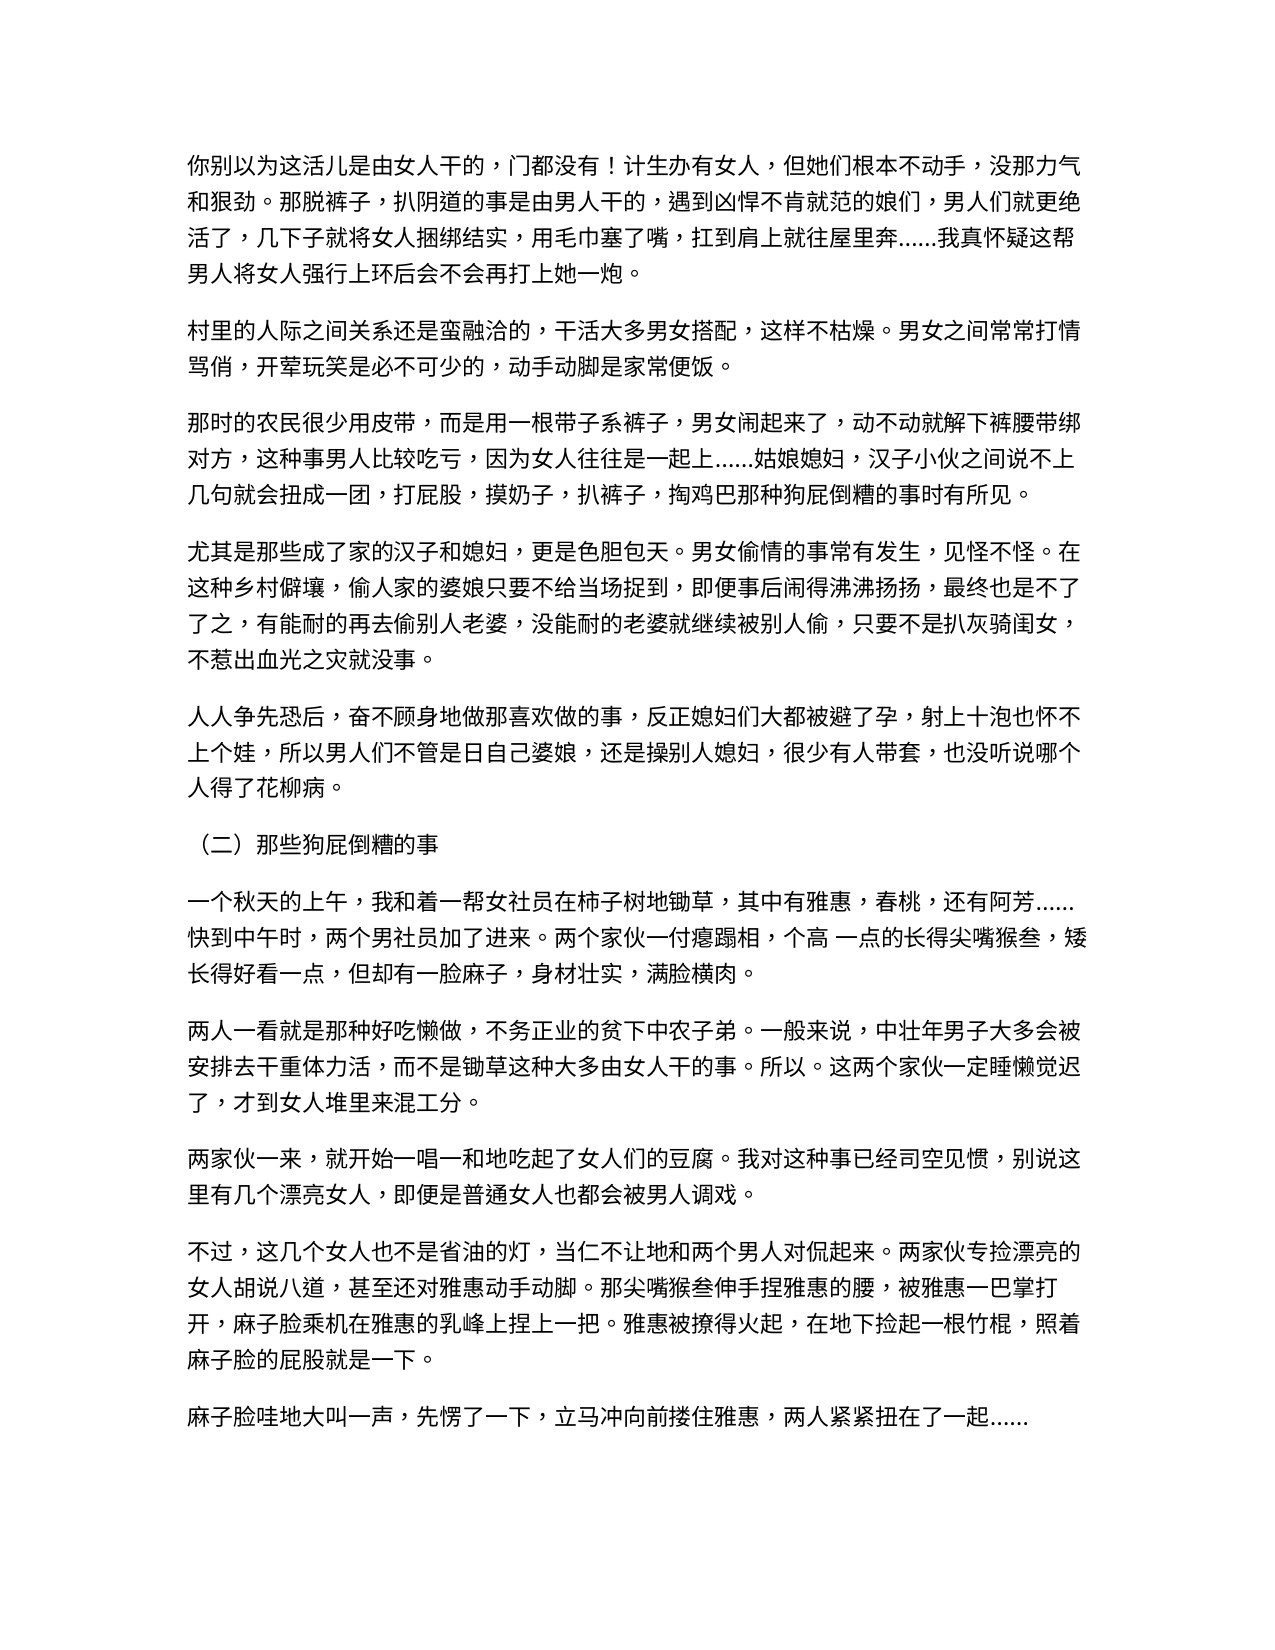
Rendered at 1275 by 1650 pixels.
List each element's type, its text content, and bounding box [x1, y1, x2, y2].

text 你别以为这活儿是由女人干的，门都没有！计生办有女人，但她们根本不动手，没那力气和狠劲。那脱裤子，扒阴道的事是由男人干的，遇到凶悍不肯就范的娘们，男人们就更绝活了，几下子就将女人捆绑结实，用毛巾塞了嘴，扛到肩上就往屋里奔……我真怀疑这帮男人将女人强行上环后会不会再打上她一炮。 [187, 150, 1087, 289]
text 尤其是那些成了家的汉子和媳妇，更是色胆包天。男女偷情的事常有发生，见怪不怪。在这种乡村僻壤，偷人家的婆娘只要不给当场捉到，即便事后闹得沸沸扬扬，最终也是不了了之，有能耐的再去偷别人老婆，没能耐的老婆就继续被别人偷，只要不是扒灰骑闺女，不惹出血光之灾就没事。 [187, 536, 1087, 675]
text 麻子脸哇地大叫一声，先愣了一下，立马冲向前搂住雅惠，两人紧紧扭在了一起…… [187, 1401, 1087, 1432]
text 人人争先恐后，奋不顾身地做那喜欢做的事，反正媳妇们大都被避了孕，射上十泡也怀不上个娃，所以男人们不管是日自己婆娘，还是操别人媳妇，很少有人带套，也没听说哪个人得了花柳病。 [187, 701, 1087, 804]
text 两人一看就是那种好吃懒做，不务正业的贫下中农子弟。一般来说，中壮年男子大多会被安排去干重体力活，而不是锄草这种大多由女人干的事。所以。这两个家伙一定睡懒觉迟了，才到女人堆里来混工分。 [187, 1014, 1087, 1118]
text 那时的农民很少用皮带，而是用一根带子系裤子，男女闹起来了，动不动就解下裤腰带绑对方，这种事男人比较吃亏，因为女人往往是一起上……姑娘媳妇，汉子小伙之间说不上几句就会扭成一团，打屁股，摸奶子，扒裤子，掏鸡巴那种狗屁倒糟的事时有所见。 [187, 407, 1087, 510]
text 村里的人际之间关系还是蛮融洽的，干活大多男女搭配，这样不枯燥。男女之间常常打情骂俏，开荤玩笑是必不可少的，动手动脚是家常便饭。 [187, 314, 1087, 382]
text 一个秋天的上午，我和着一帮女社员在柿子树地锄草，其中有雅惠，春桃，还有阿芳……快到中午时，两个男社员加了进来。两个家伙一付瘪蹋相，个高 一点的长得尖嘴猴叁，矮长得好看一点，但却有一脸麻子，身材壮实，满脸横肉。 [187, 886, 1087, 989]
text 不过，这几个女人也不是省油的灯，当仁不让地和两个男人对侃起来。两家伙专捡漂亮的女人胡说八道，甚至还对雅惠动手动脚。那尖嘴猴叁伸手捏雅惠的腰，被雅惠一巴掌打开，麻子脸乘机在雅惠的乳峰上捏上一把。雅惠被撩得火起，在地下捡起一根竹棍，照着麻子脸的屁股就是一下。 [187, 1236, 1087, 1375]
text （二）那些狗屁倒糟的事 [187, 829, 1087, 860]
text 两家伙一来，就开始一唱一和地吃起了女人们的豆腐。我对这种事已经司空见惯，别说这里有几个漂亮女人，即便是普通女人也都会被男人调戏。 [187, 1143, 1087, 1210]
